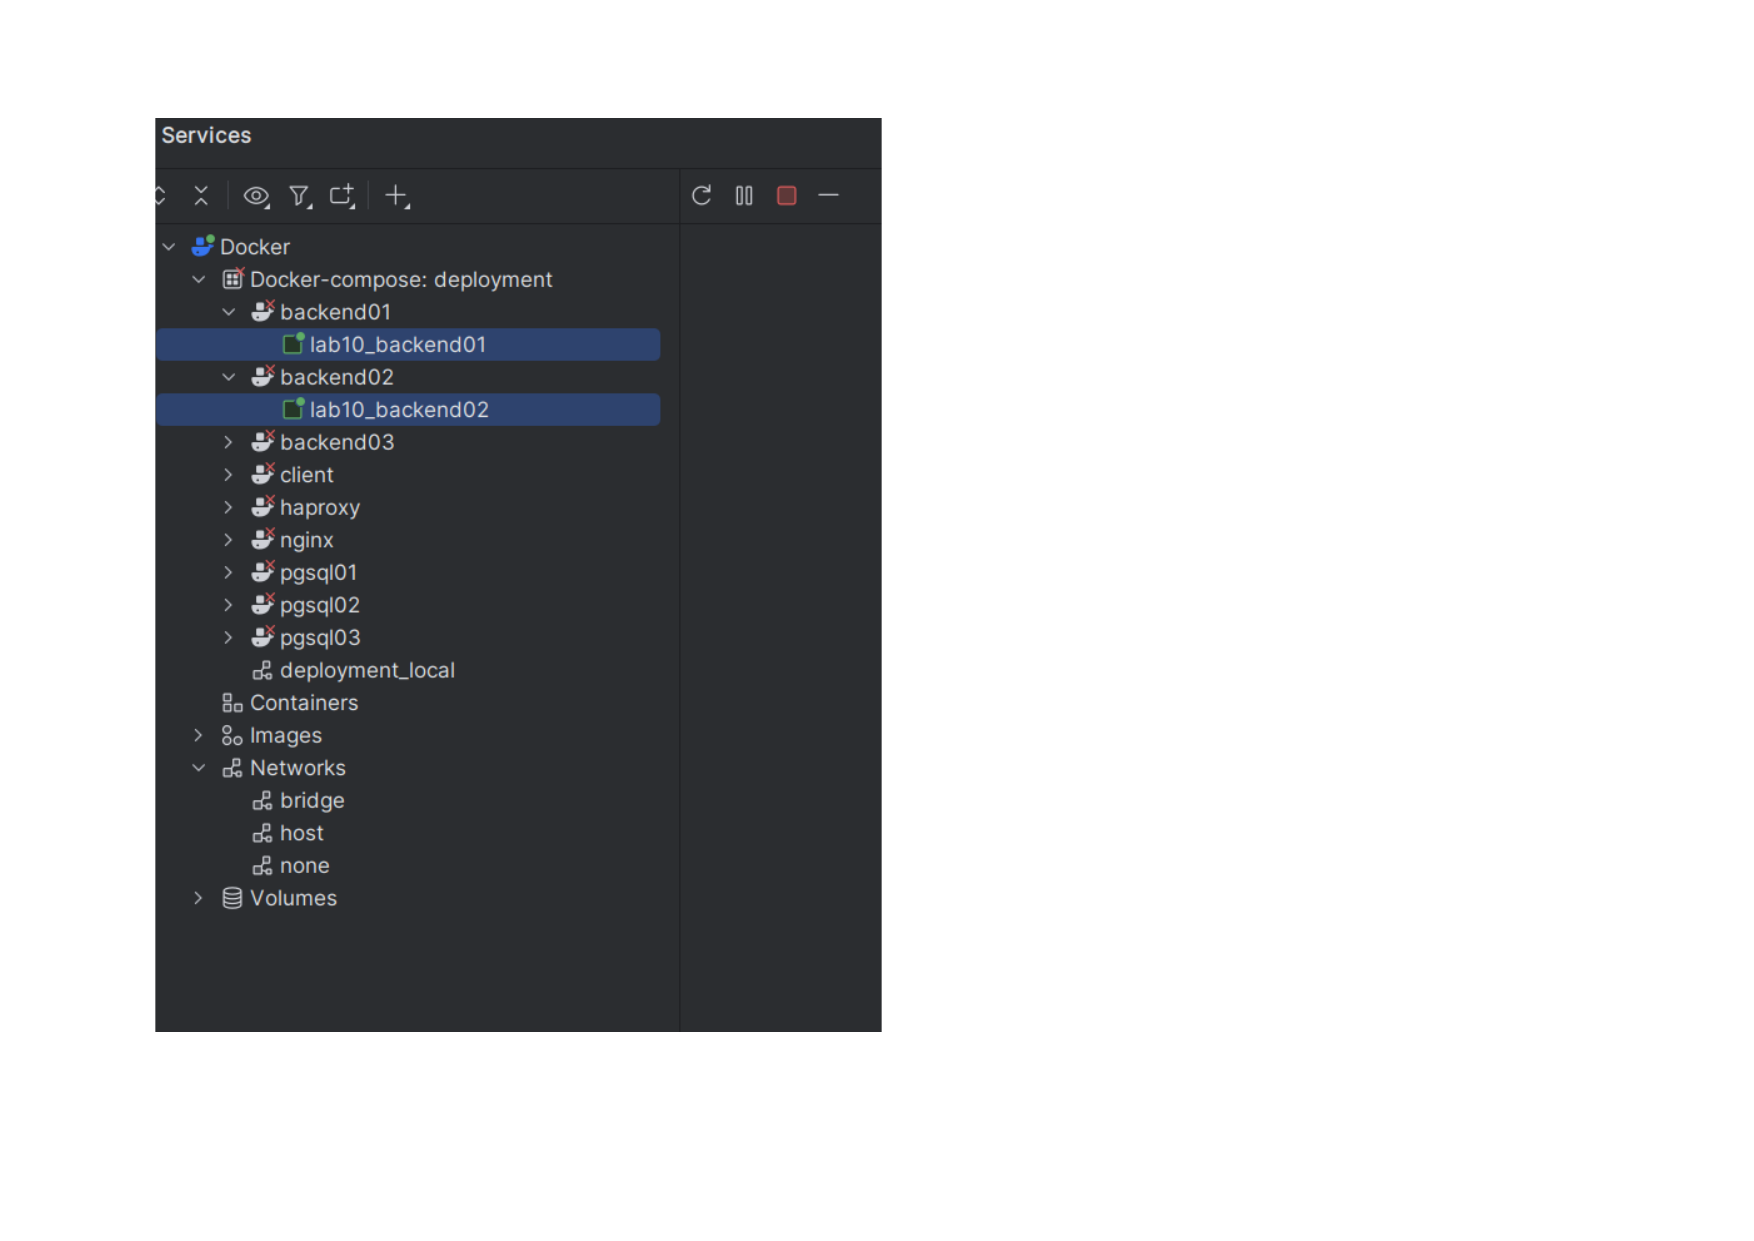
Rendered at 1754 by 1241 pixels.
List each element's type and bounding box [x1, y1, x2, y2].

picture [155, 118, 882, 1032]
